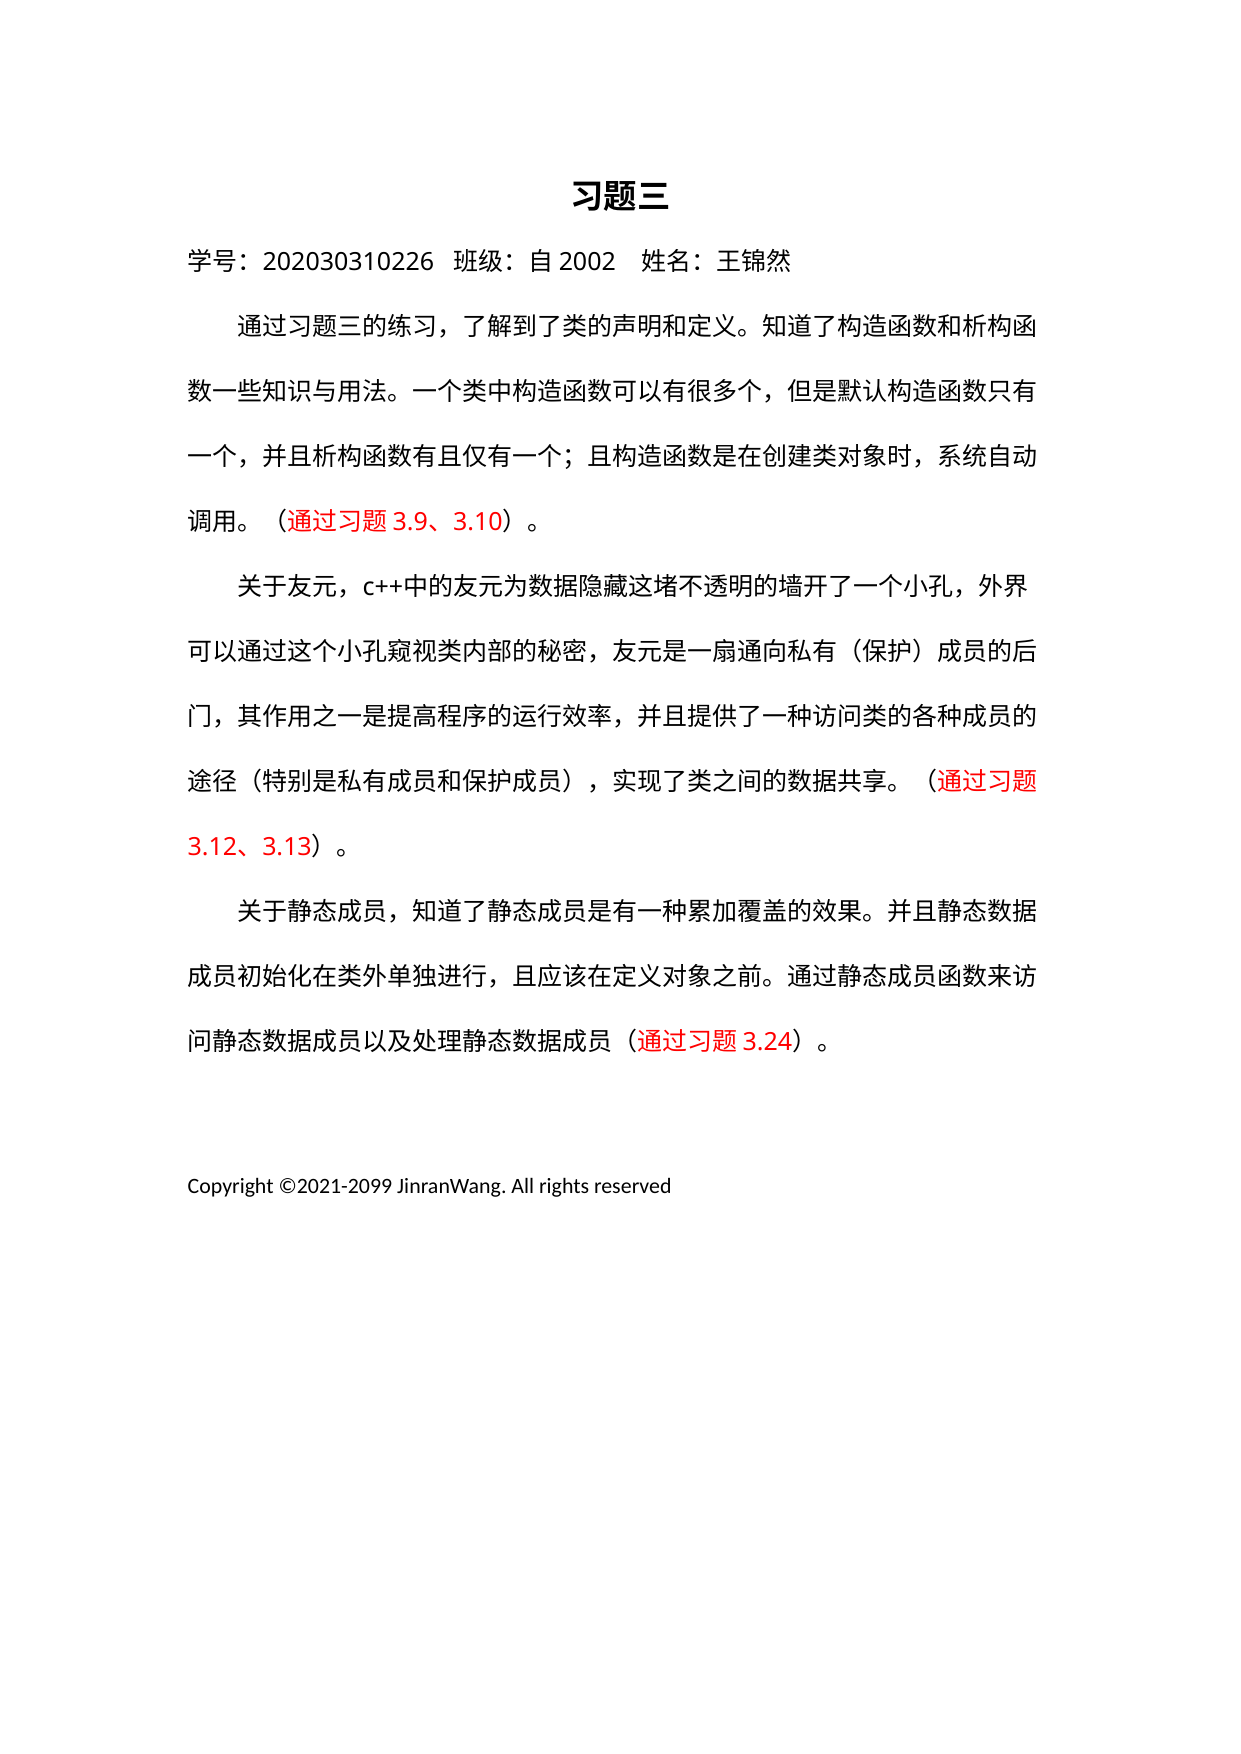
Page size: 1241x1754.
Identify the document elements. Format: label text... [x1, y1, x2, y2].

text 关于静态成员，知道了静态成员是有一种累加覆盖的效果。并且静态数据成员初始化在类外单独进行，且应该在定义对象之前。通过静态成员函数来访问静态数据成员以及处理静态数据成员（通过习题3.24）。 [187, 877, 1053, 1072]
text 通过习题三的练习，了解到了类的声明和定义。知道了构造函数和析构函数一些知识与用法。一个类中构造函数可以有很多个，但是默认构造函数只有一个，并且析构函数有且仅有一个；且构造函数是在创建类对象时，系统自动调用。（通过习题3.9、3.10）。 [187, 292, 1053, 552]
text 学号：202030310226 班级：自2002 姓名：王锦然 [187, 227, 1053, 292]
text 关于友元，c++中的友元为数据隐藏这堵不透明的墙开了一个小孔，外界可以通过这个小孔窥视类内部的秘密，友元是一扇通向私有（保护）成员的后门，其作用之一是提高程序的运行效率，并且提供了一种访问类的各种成员的途径（特别是私有成员和保护成员），实现了类之间的数据共享。（通过习题3.12、3.13）。 [187, 552, 1053, 877]
text 习题三 [187, 162, 1053, 227]
text Copyright ©2021-2099 JinranWang. All rights reserved [187, 1169, 1053, 1202]
